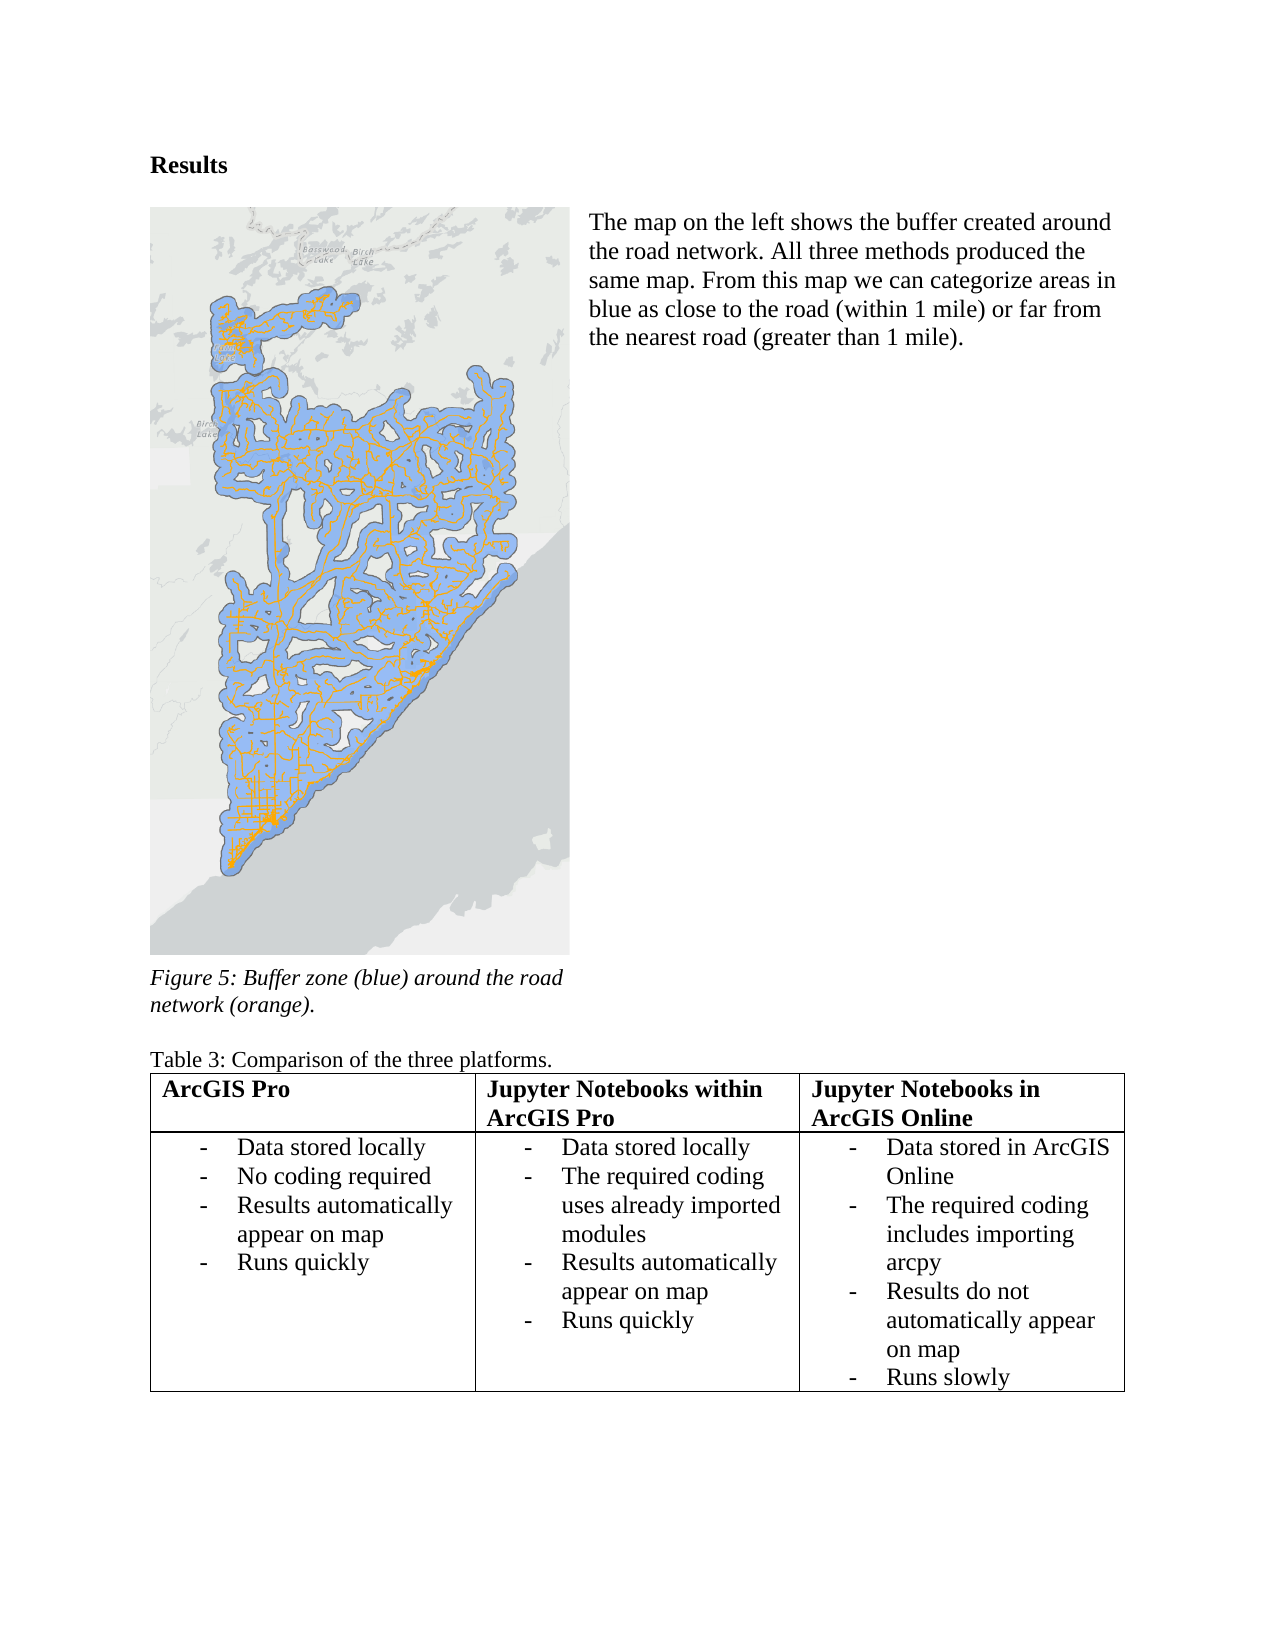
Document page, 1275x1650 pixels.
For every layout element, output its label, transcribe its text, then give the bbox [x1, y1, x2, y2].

table_cell Data stored in ArcGIS Online The required coding includes importing arcpy Results do not automatically appear on map Runs slowly [800, 1133, 1124, 1391]
text Results [150, 150, 1125, 179]
text The map on the left shows the buffer created around the road network. All three methods produced the same map. From this map we can categorize areas in blue as close to the road (within 1 mile) or far from the nearest road (greater than 1 mile). [570, 207, 1125, 351]
picture [150, 207, 570, 955]
table_header Jupyter Notebooks within ArcGIS Pro [476, 1074, 799, 1131]
table_cell Data stored locally The required coding uses already imported modules Results automatically appear on map Runs quickly [476, 1133, 799, 1391]
table_header ArcGIS Pro [151, 1074, 475, 1131]
table_header Jupyter Notebooks in ArcGIS Online [800, 1074, 1124, 1131]
table_cell Data stored locally No coding required Results automatically appear on map Runs quickly [151, 1133, 475, 1391]
text Table 3: Comparison of the three platforms. [150, 1047, 1125, 1073]
